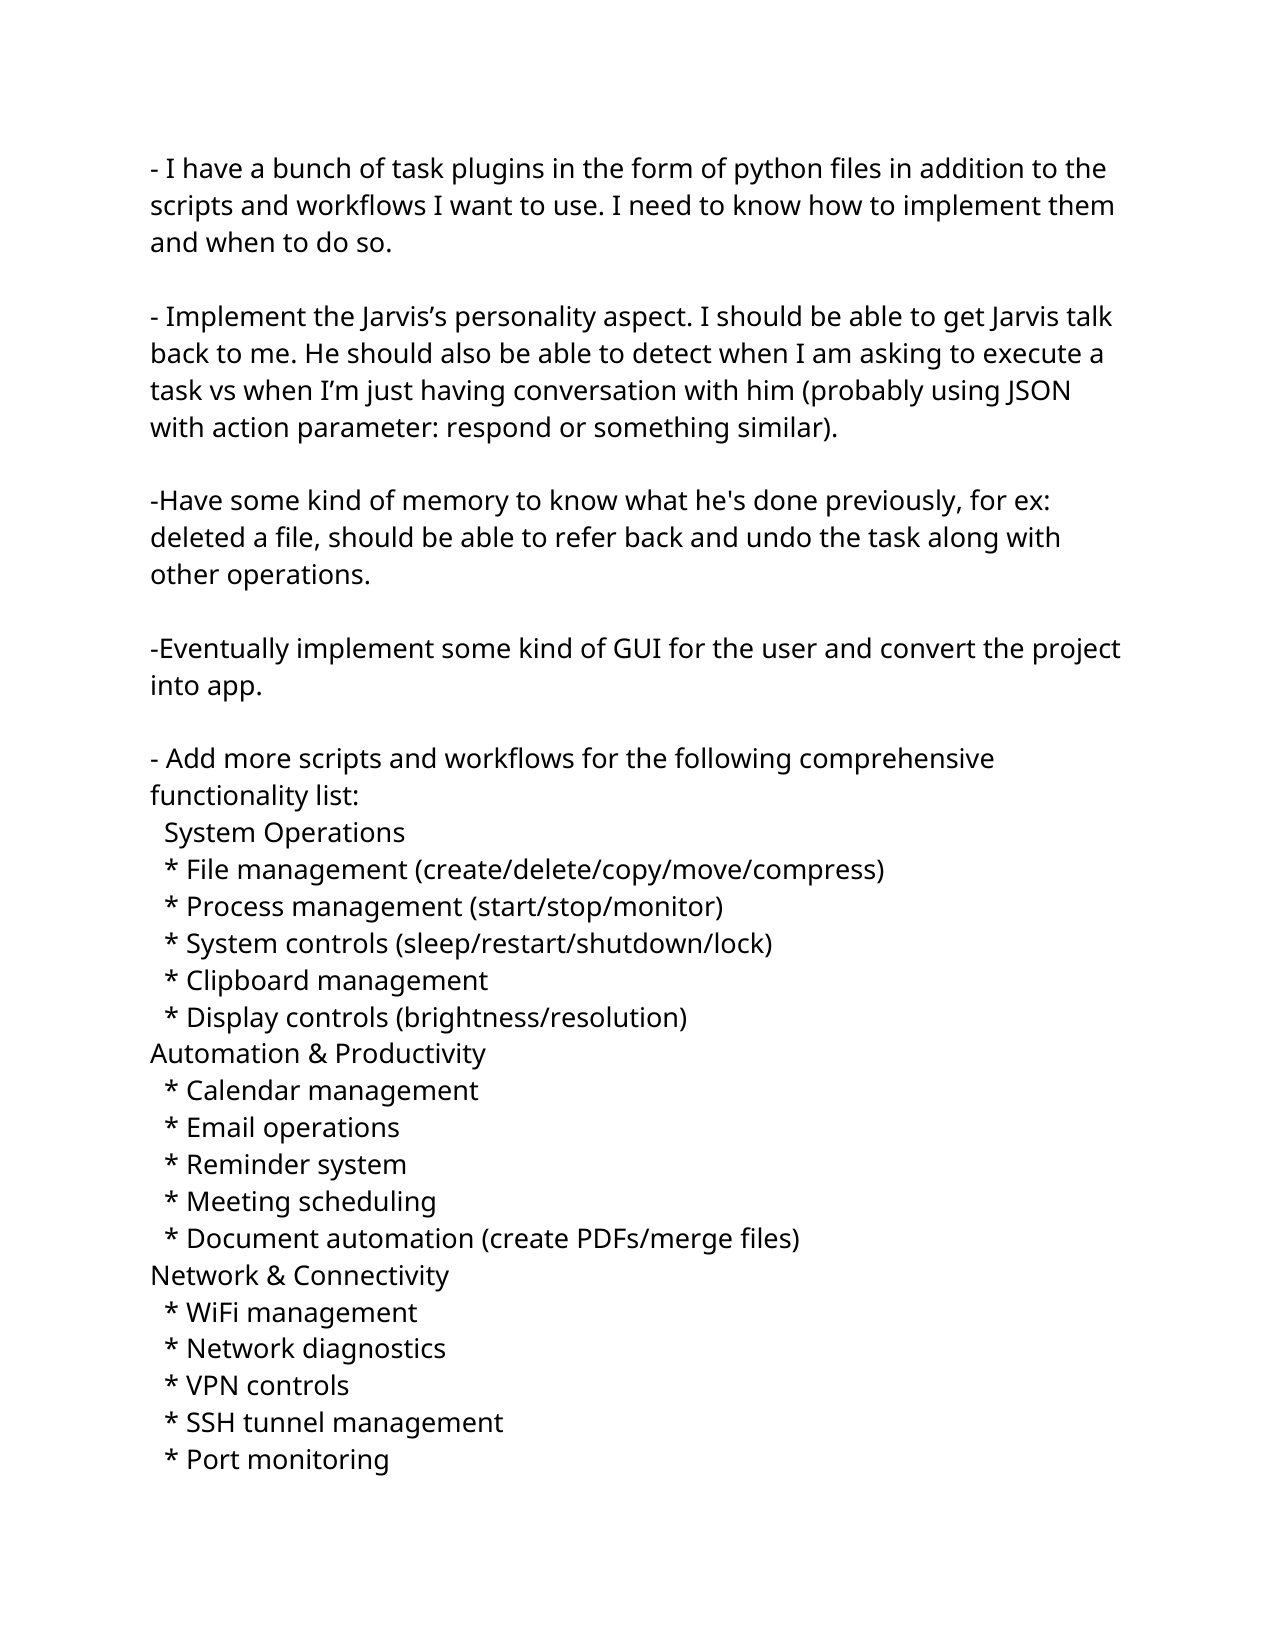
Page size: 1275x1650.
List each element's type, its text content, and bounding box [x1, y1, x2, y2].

text * Meeting scheduling [150, 1182, 1125, 1219]
text * WiFi management [150, 1293, 1125, 1330]
text - Add more scripts and workflows for the following comprehensive functionality list: [150, 740, 1125, 814]
text * File management (create/delete/copy/move/compress) [150, 851, 1125, 887]
text - Implement the Jarvis’s personality aspect. I should be able to get Jarvis talk back to me. He should also be able to detect when I am asking to execute a task vs when I’m just having conversation with him (probably using JSON with action parameter: respond or something similar). [150, 297, 1125, 445]
text * Document automation (create PDFs/merge files) [150, 1219, 1125, 1256]
text * System controls (sleep/restart/shutdown/lock) [150, 924, 1125, 961]
text - I have a bunch of task plugins in the form of python files in addition to the scripts and workflows I want to use. I need to know how to implement them and when to do so. [150, 150, 1125, 261]
text * Port monitoring [150, 1441, 1125, 1477]
text * Display controls (brightness/resolution) [150, 998, 1125, 1035]
text * Reminder system [150, 1146, 1125, 1182]
text -Have some kind of memory to know what he's done previously, for ex: deleted a file, should be able to refer back and undo the task along with other operations. [150, 482, 1125, 592]
text * Clipboard management [150, 961, 1125, 998]
text * SSH tunnel management [150, 1404, 1125, 1441]
text -Eventually implement some kind of GUI for the user and convert the project into app. [150, 629, 1125, 703]
text Network & Connectivity [150, 1256, 1125, 1293]
text * Network diagnostics [150, 1330, 1125, 1367]
text * Email operations [150, 1109, 1125, 1146]
text Automation & Productivity [150, 1035, 1125, 1072]
text * Process management (start/stop/monitor) [150, 887, 1125, 924]
text * VPN controls [150, 1367, 1125, 1404]
text System Operations [150, 814, 1125, 851]
text * Calendar management [150, 1072, 1125, 1109]
